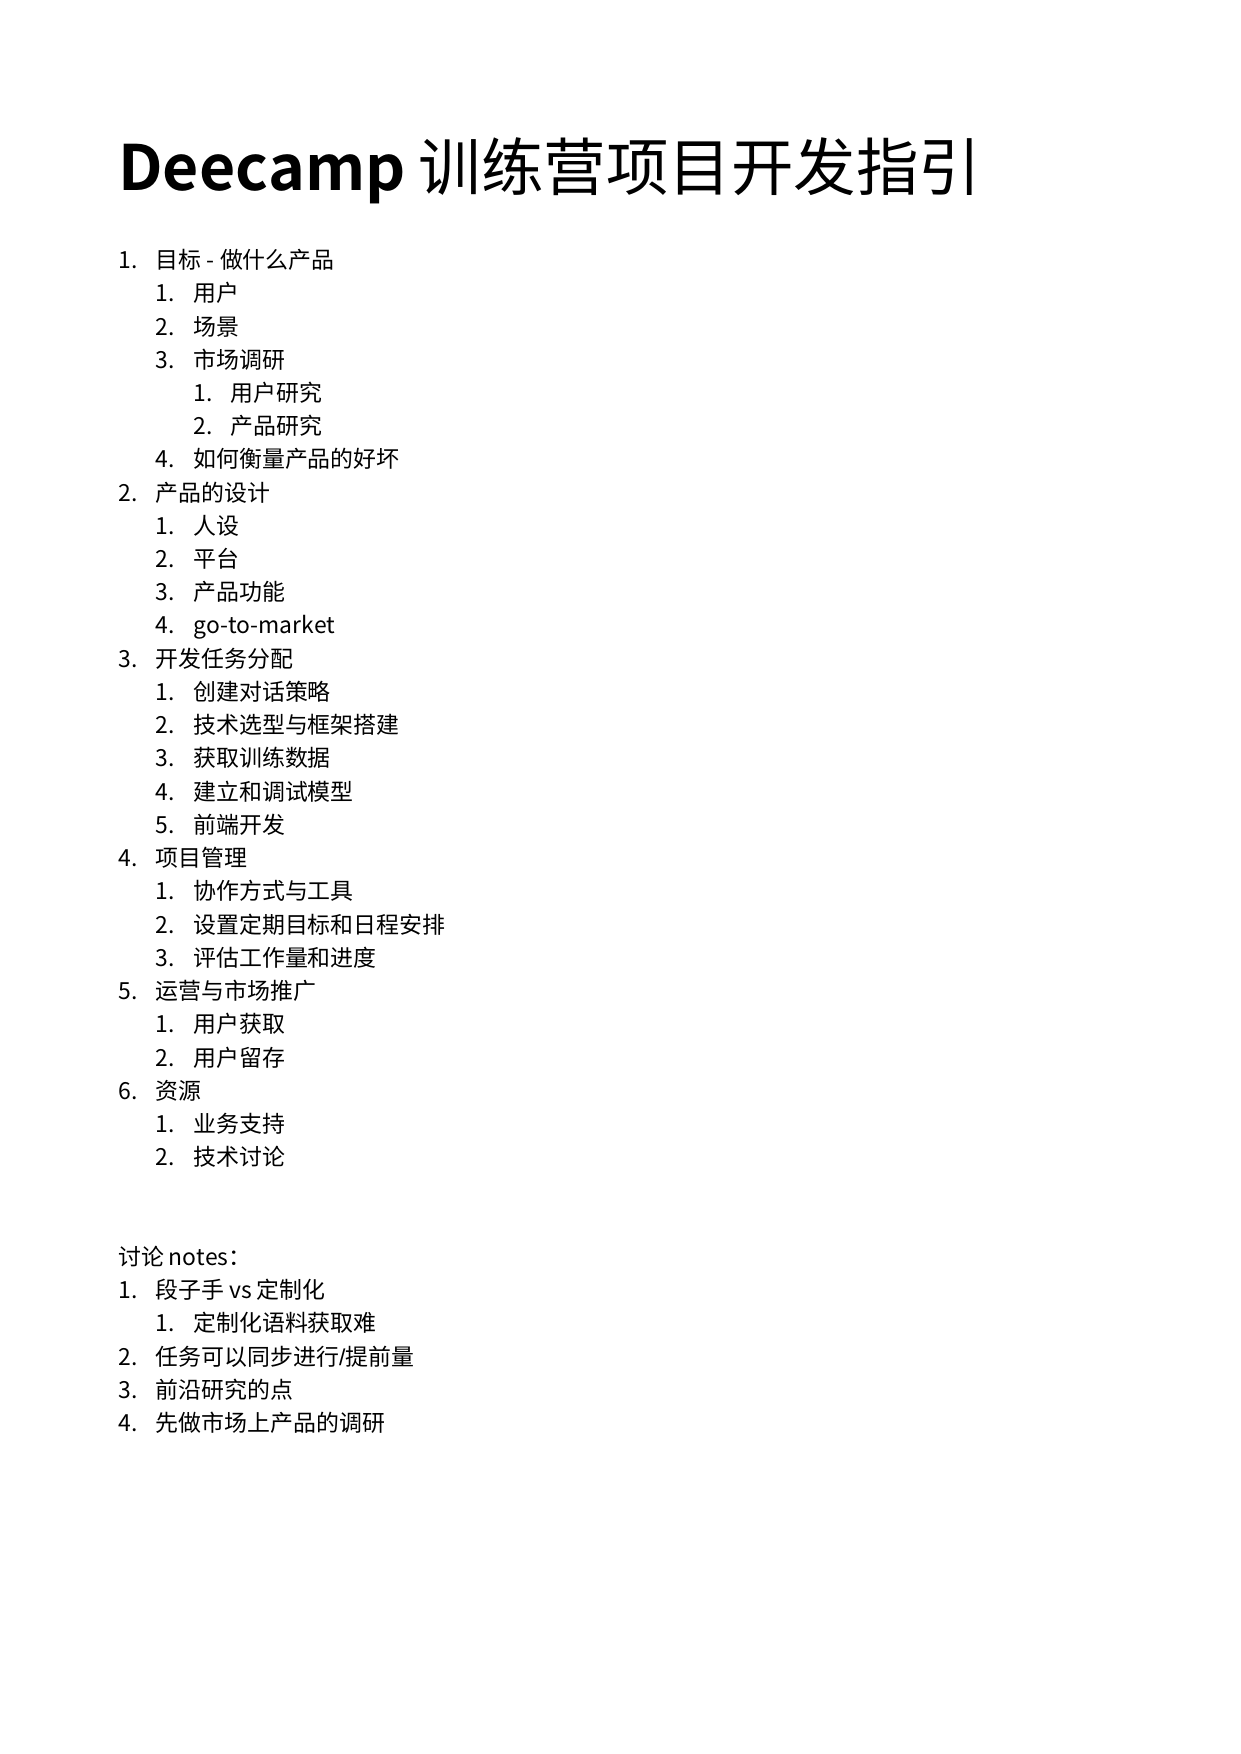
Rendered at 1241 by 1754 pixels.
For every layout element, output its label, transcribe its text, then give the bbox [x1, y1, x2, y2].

list 市场调研 [156, 342, 1122, 375]
list 开发任务分配 [118, 641, 1122, 674]
list 人设 [156, 508, 1122, 541]
list 产品研究 [193, 408, 1122, 441]
list 运营与市场推广 [118, 973, 1122, 1006]
list 任务可以同步进行/提前量 [118, 1338, 1122, 1372]
list 用户 [156, 275, 1122, 308]
list go-to-market [156, 607, 1122, 641]
list 如何衡量产品的好坏 [156, 441, 1122, 474]
list 协作方式与工具 [156, 873, 1122, 906]
list 技术讨论 [156, 1139, 1122, 1172]
list 评估工作量和进度 [156, 940, 1122, 973]
list 定制化语料获取难 [156, 1305, 1122, 1338]
list 先做市场上产品的调研 [118, 1405, 1122, 1438]
list 资源 [118, 1073, 1122, 1106]
list 前沿研究的点 [118, 1372, 1122, 1405]
text 讨论notes： [118, 1239, 1122, 1272]
list 用户留存 [156, 1039, 1122, 1073]
list 创建对话策略 [156, 674, 1122, 707]
list 平台 [156, 541, 1122, 574]
list 目标 - 做什么产品 [118, 242, 1122, 275]
list 前端开发 [156, 807, 1122, 840]
list 产品的设计 [118, 474, 1122, 508]
list 段子手vs定制化 [118, 1272, 1122, 1305]
list 业务支持 [156, 1106, 1122, 1139]
list 设置定期目标和日程安排 [156, 906, 1122, 940]
text Deecamp训练营项目开发指引 [118, 118, 1122, 209]
list 产品功能 [156, 574, 1122, 607]
list 建立和调试模型 [156, 773, 1122, 807]
list 获取训练数据 [156, 740, 1122, 773]
list 用户获取 [156, 1006, 1122, 1039]
list 项目管理 [118, 840, 1122, 873]
list 技术选型与框架搭建 [156, 707, 1122, 740]
list 用户研究 [193, 375, 1122, 408]
list 场景 [156, 308, 1122, 342]
